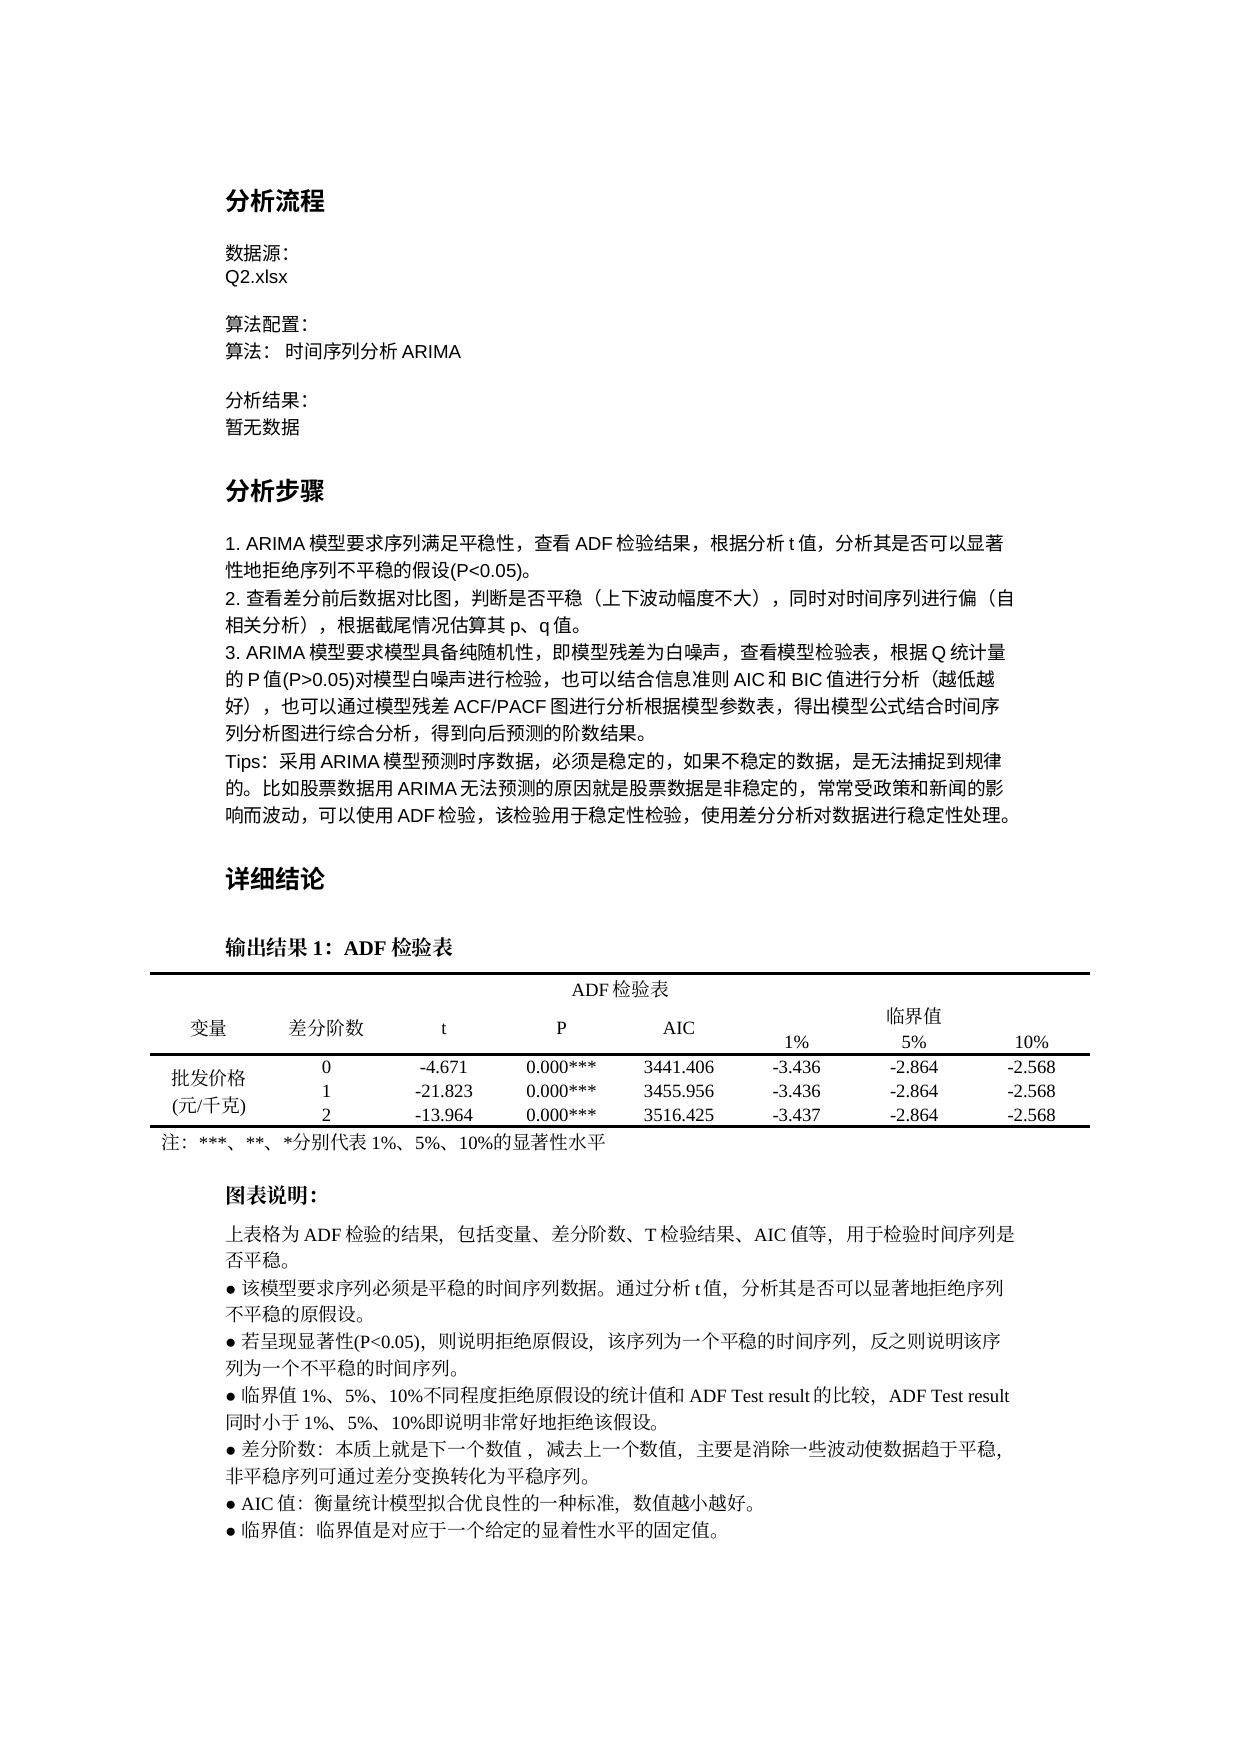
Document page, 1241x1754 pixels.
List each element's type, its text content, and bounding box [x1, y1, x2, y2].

table_cell AIC [620, 1002, 738, 1053]
subtitle 详细结论 [225, 859, 1015, 895]
text 上表格为ADF检验的结果，包括变量、差分阶数、T检验结果、AIC值等，用于检验时间序列是否平稳。 ● 该模型要求序列必须是平稳的时间序列数据。通过分析t值，分析其是否可以显著地拒绝序列不平稳的原假设。 ● 若呈现显著性(P<0.05)，则说明拒绝原假设，该序列为一个平稳的时间序列，反之则说明该序列为一个不平稳的时间序列。 ● 临界值1%、5%、10%不同程度拒绝原假设的统计值和ADF Test result的比较，ADF Test result同时小于1%、5%、10%即说明非常好地拒绝该假设。 ● 差分阶数：本质上就是下一个数值 ，减去上一个数值，主要是消除一些波动使数据趋于平稳，非平稳序列可通过差分变换转化为平稳序列。 ● AIC值：衡量统计模型拟合优良性的一种标准，数值越小越好。 ● 临界值：临界值是对应于一个给定的显着性水平的固定值。 [225, 1219, 1015, 1543]
table_cell 10% [973, 1029, 1090, 1053]
table_cell -21.823 [385, 1077, 502, 1101]
table_cell 5% [855, 1029, 973, 1053]
table_cell 临界值 [738, 1002, 1090, 1029]
table_cell -2.568 [973, 1056, 1090, 1077]
table_cell -3.436 [738, 1056, 855, 1077]
table_cell 差分阶数 [268, 1002, 385, 1053]
table_cell 注：***、**、*分别代表1%、5%、10%的显著性水平 [150, 1128, 1090, 1155]
table_cell 2 [268, 1101, 385, 1125]
table_cell 3441.406 [620, 1056, 738, 1077]
table_cell -2.864 [855, 1056, 973, 1077]
table_cell 1% [738, 1029, 855, 1053]
table_cell -2.864 [855, 1101, 973, 1125]
table_cell 1 [268, 1077, 385, 1101]
table_cell 0.000*** [503, 1101, 620, 1125]
table_cell 3516.425 [620, 1101, 738, 1125]
table_cell 0.000*** [503, 1077, 620, 1101]
table_cell 0.000*** [503, 1056, 620, 1077]
table_cell 3455.956 [620, 1077, 738, 1101]
table_cell 批发价格(元/千克) [150, 1056, 267, 1125]
table_cell 0 [268, 1056, 385, 1077]
subtitle 分析步骤 1. ARIMA模型要求序列满足平稳性，查看ADF检验结果，根据分析t值，分析其是否可以显著性地拒绝序列不平稳的假设(P<0.05)。 2. 查看差分前后数据对比图，判断是否平稳（上下波动幅度不大），同时对时间序列进行偏（自相关分析），根据截尾情况估算其p、q值。 3. ARIMA模型要求模型具备纯随机性，即模型残差为白噪声，查看模型检验表，根据Q统计量的P值(P>0.05)对模型白噪声进行检验，也可以结合信息准则AIC和BIC值进行分析（越低越好），也可以通过模型残差ACF/PACF图进行分析根据模型参数表，得出模型公式结合时间序列分析图进行综合分析，得到向后预测的阶数结果。 Tips：采用ARIMA模型预测时序数据，必须是稳定的，如果不稳定的数据，是无法捕捉到规律的。比如股票数据用ARIMA无法预测的原因就是股票数据是非稳定的，常常受政策和新闻的影响而波动，可以使用ADF检验，该检验用于稳定性检验，使用差分分析对数据进行稳定性处理。 [225, 471, 1015, 828]
table_cell 变量 [150, 1002, 267, 1053]
table_cell -2.568 [973, 1101, 1090, 1125]
table_cell -3.437 [738, 1101, 855, 1125]
subtitle 分析流程 数据源： Q2.xlsx 算法配置： 算法： 时间序列分析ARIMA 分析结果： 暂无数据 [225, 181, 1015, 440]
table_cell -2.568 [973, 1077, 1090, 1101]
table_cell -2.864 [855, 1077, 973, 1101]
table_cell t [385, 1002, 502, 1053]
table_cell -4.671 [385, 1056, 502, 1077]
table_cell -13.964 [385, 1101, 502, 1125]
text 输出结果1：ADF检验表 [225, 908, 1015, 962]
table_cell P [503, 1002, 620, 1053]
table_cell -3.436 [738, 1077, 855, 1101]
table_header ADF检验表 [150, 975, 1090, 1002]
text 图表说明： [225, 1155, 1015, 1209]
